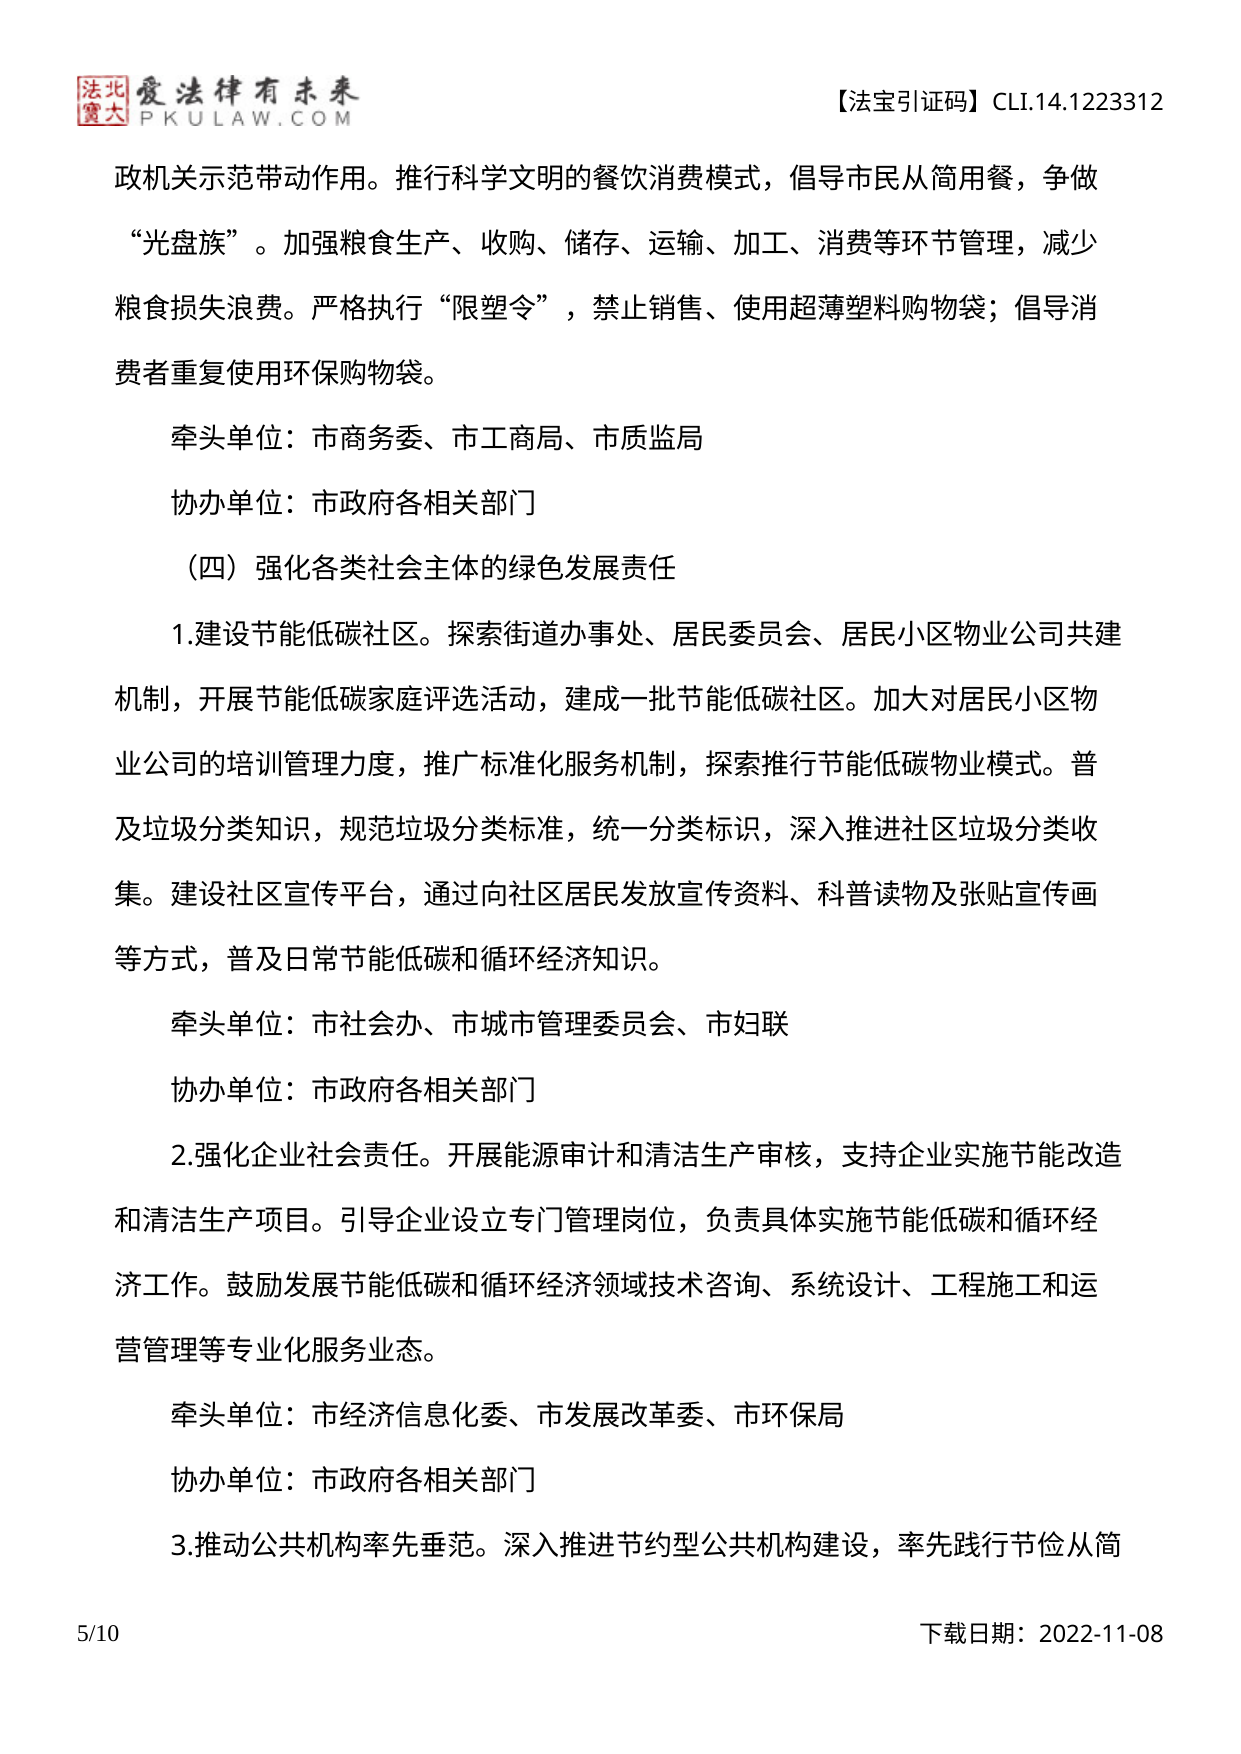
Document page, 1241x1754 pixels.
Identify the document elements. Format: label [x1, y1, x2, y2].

picture [76, 75, 361, 126]
text [114, 156, 1126, 1564]
